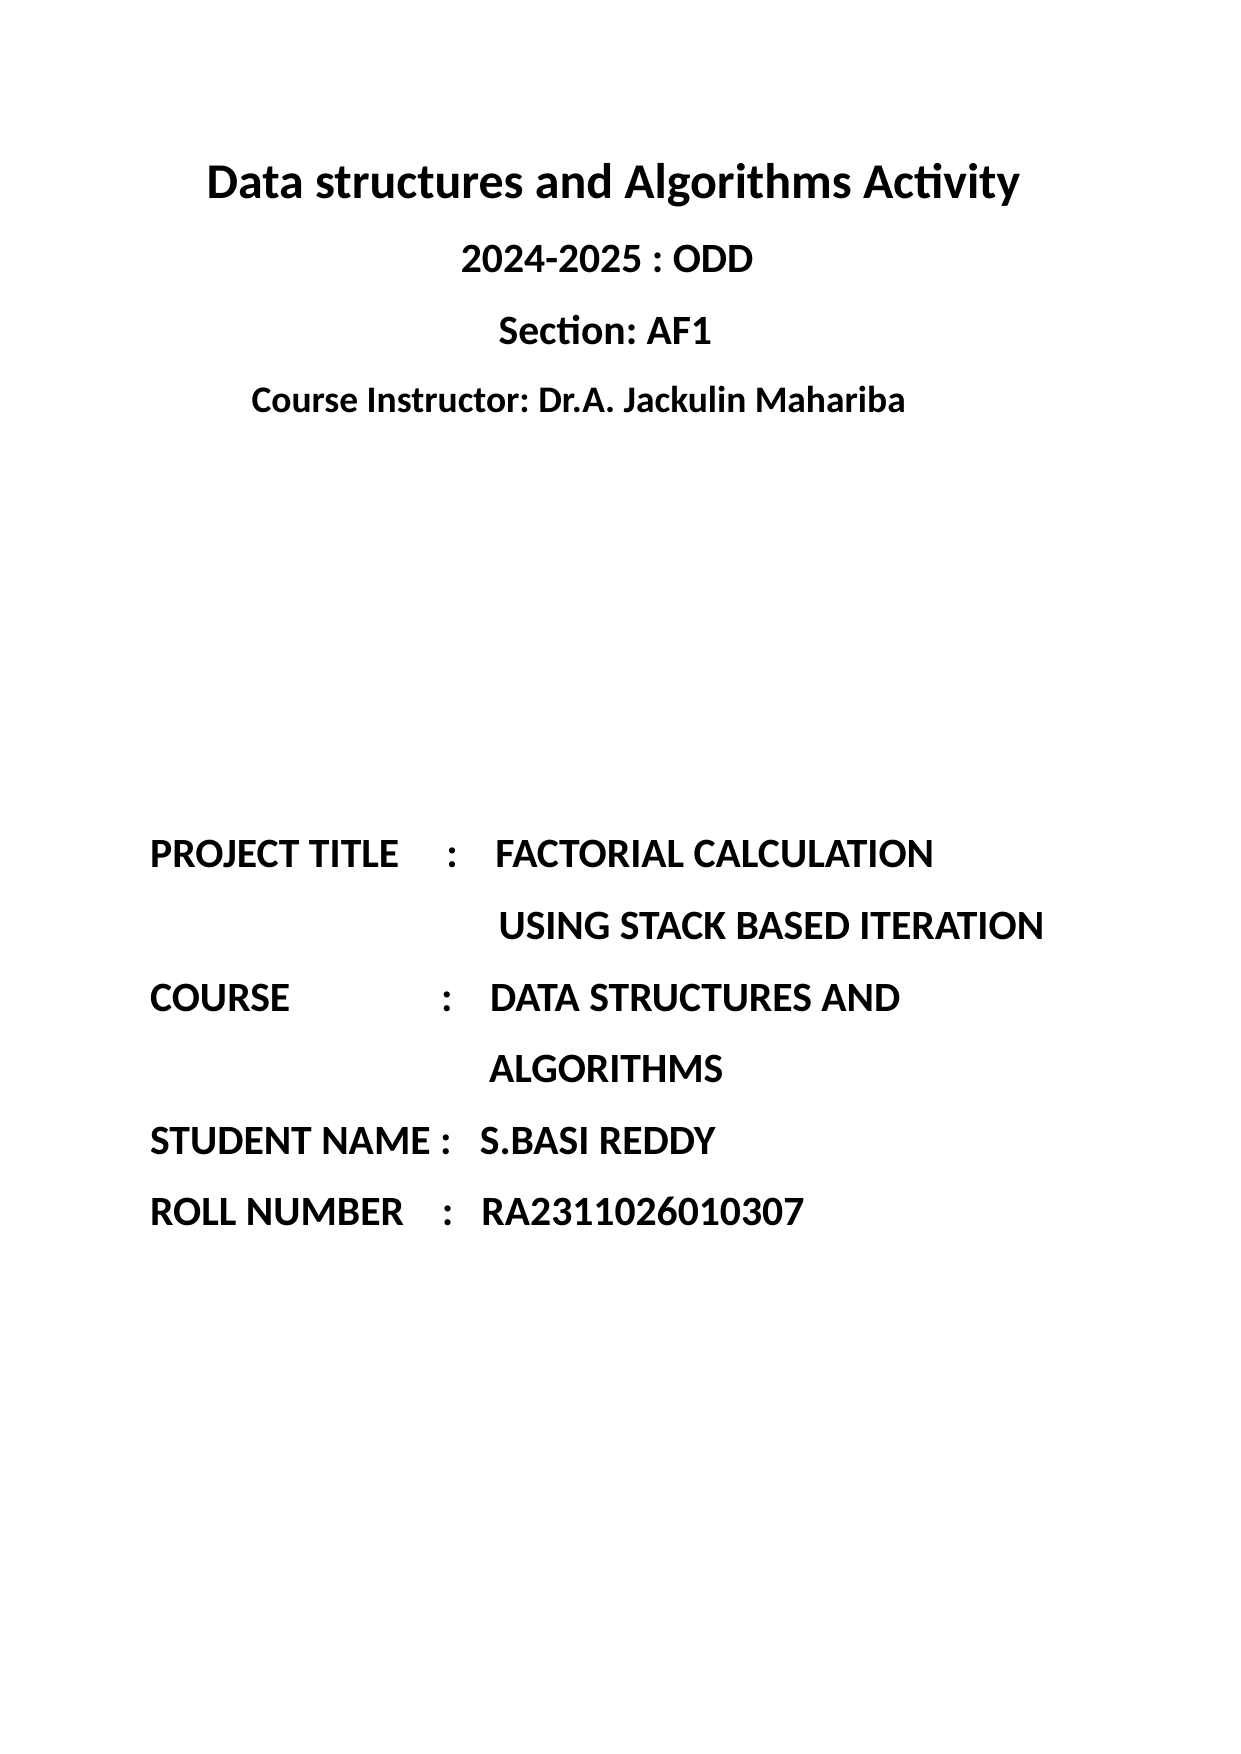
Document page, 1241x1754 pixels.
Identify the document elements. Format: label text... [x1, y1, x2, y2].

text Section: AF1 [150, 304, 1090, 355]
text USING STACK BASED ITERATION [150, 899, 1090, 950]
text 2024-2025 : ODD [150, 232, 1090, 283]
text COURSE : DATA STRUCTURES AND [150, 971, 1090, 1021]
text ALGORITHMS [150, 1042, 1090, 1093]
text PROJECT TITLE : FACTORIAL CALCULATION [150, 827, 1090, 878]
text Course Instructor: Dr.A. Jackulin Mahariba [150, 376, 1090, 421]
text STUDENT NAME : S.BASI REDDY [150, 1114, 1090, 1164]
text Data structures and Algorithms Activity [150, 150, 1090, 211]
text ROLL NUMBER : RA2311026010307 [150, 1185, 1090, 1236]
